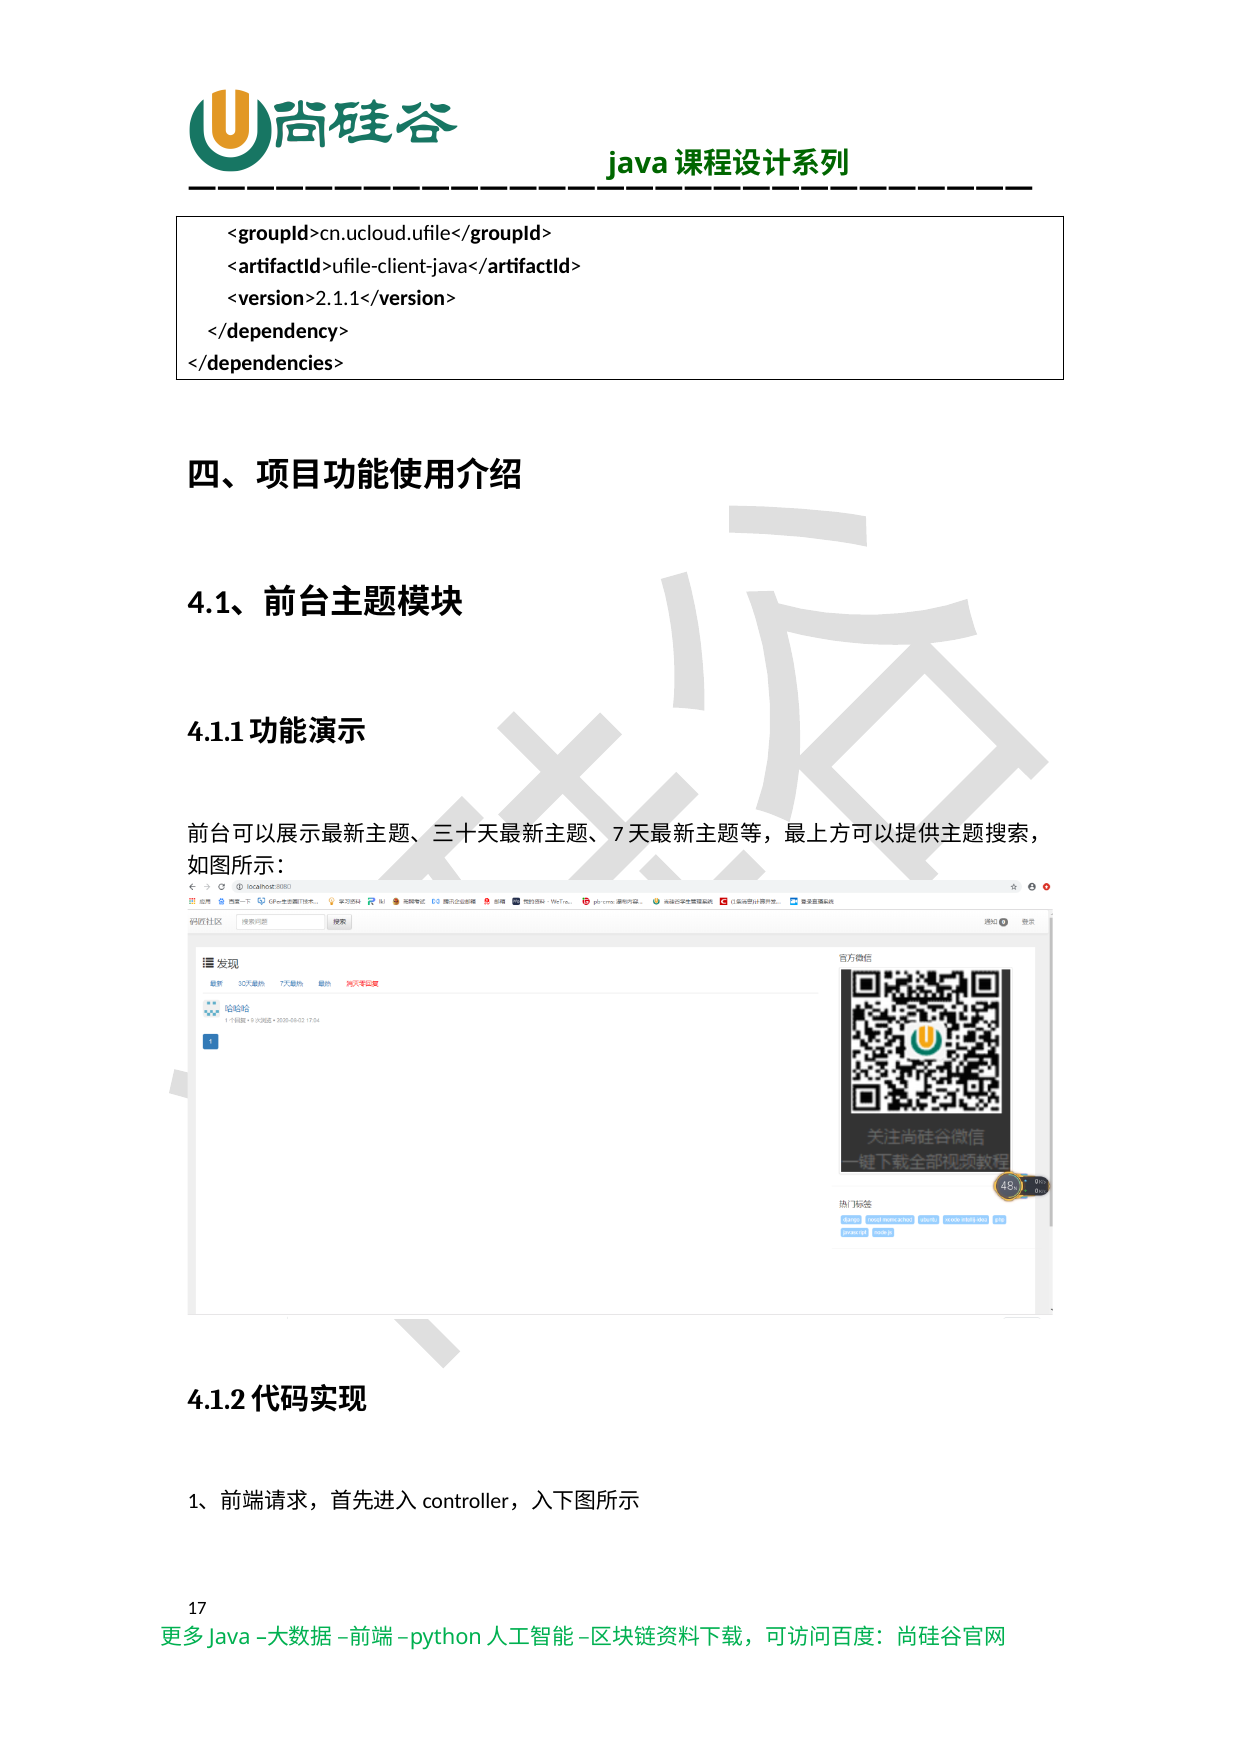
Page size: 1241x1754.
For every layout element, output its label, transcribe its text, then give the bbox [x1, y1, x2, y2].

text 前台可以展示最新主题、三十天最新主题、7天最新主题等，最上方可以提供主题搜索，如图所示： [187, 815, 1053, 880]
text 1、前端请求，首先进入 controller，入下图所示 [187, 1483, 1053, 1516]
picture [187, 880, 1053, 1319]
subtitle 4.1.1功能演示 [187, 696, 1053, 761]
picture [187, 88, 460, 173]
subtitle 项目功能使用介绍 [187, 440, 1053, 505]
subtitle 4.1、前台主题模块 [187, 567, 1053, 632]
subtitle 4.1.2代码实现 [187, 1364, 1053, 1429]
